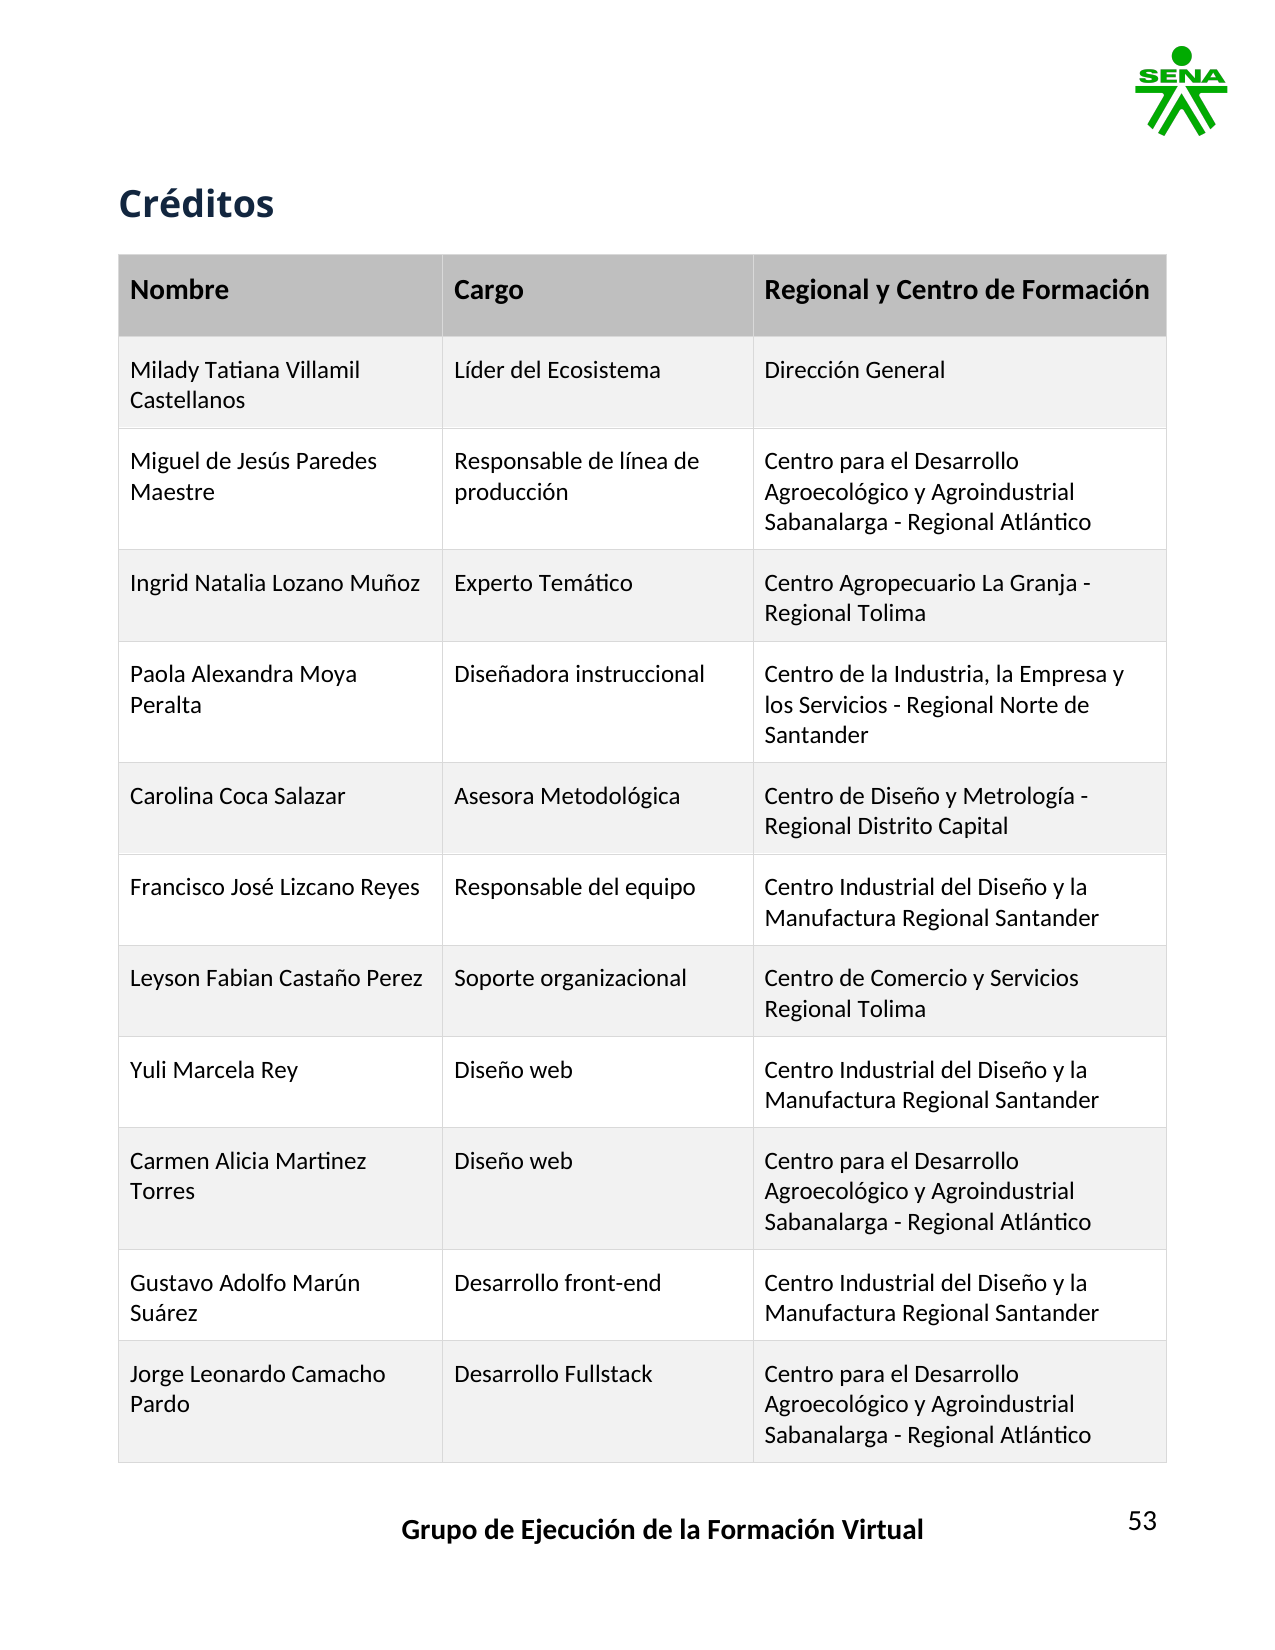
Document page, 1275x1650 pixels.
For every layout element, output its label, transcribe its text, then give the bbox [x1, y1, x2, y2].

table_cell Centro de Diseño y Metrología -Regional Distrito Capital [754, 763, 1166, 853]
table_cell Centro para el Desarrollo Agroecológico y Agroindustrial Sabanalarga - Regional Atlántico [754, 429, 1166, 549]
picture [1135, 46, 1228, 136]
table_cell Carmen Alicia Martinez Torres [119, 1128, 442, 1249]
table_cell Desarrollo Fullstack [443, 1341, 753, 1462]
table_cell Responsable del equipo [443, 855, 753, 945]
table_cell Centro de Comercio y Servicios Regional Tolima [754, 946, 1166, 1036]
table_cell Desarrollo front-end [443, 1250, 753, 1340]
table_cell Paola Alexandra Moya Peralta [119, 642, 442, 762]
table_cell Centro de la Industria, la Empresa y los Servicios - Regional Norte de Santander [754, 642, 1166, 762]
table_cell Líder del Ecosistema [443, 337, 753, 427]
table_cell Soporte organizacional [443, 946, 753, 1036]
table_cell Yuli Marcela Rey [119, 1037, 442, 1127]
table_header Cargo [443, 255, 753, 336]
table_cell Miguel de Jesús Paredes Maestre [119, 429, 442, 549]
table_cell Centro para el Desarrollo Agroecológico y Agroindustrial Sabanalarga - Regional Atlántico [754, 1341, 1166, 1462]
table_cell Gustavo Adolfo Marún Suárez [119, 1250, 442, 1340]
text Créditos [118, 177, 1157, 228]
table_cell Dirección General [754, 337, 1166, 427]
table_cell Experto Temático [443, 550, 753, 641]
table_cell Francisco José Lizcano Reyes [119, 855, 442, 945]
table_cell Ingrid Natalia Lozano Muñoz [119, 550, 442, 641]
table_cell Responsable de línea de producción [443, 429, 753, 549]
table_cell Carolina Coca Salazar [119, 763, 442, 853]
table_cell Leyson Fabian Castaño Perez [119, 946, 442, 1036]
table_cell Diseño web [443, 1037, 753, 1127]
table_header Regional y Centro de Formación [754, 255, 1166, 336]
table_cell Milady Tatiana Villamil Castellanos [119, 337, 442, 427]
table_header Nombre [119, 255, 442, 336]
table_cell Diseñadora instruccional [443, 642, 753, 762]
table_cell Diseño web [443, 1128, 753, 1249]
table_cell Centro Agropecuario La Granja - Regional Tolima [754, 550, 1166, 641]
table_cell Centro para el Desarrollo Agroecológico y Agroindustrial Sabanalarga - Regional Atlántico [754, 1128, 1166, 1249]
table_cell Centro Industrial del Diseño y la Manufactura Regional Santander [754, 1037, 1166, 1127]
table_cell Asesora Metodológica [443, 763, 753, 853]
table_cell Centro Industrial del Diseño y la Manufactura Regional Santander [754, 1250, 1166, 1340]
table_cell Jorge Leonardo Camacho Pardo [119, 1341, 442, 1462]
table_cell Centro Industrial del Diseño y la Manufactura Regional Santander [754, 855, 1166, 945]
